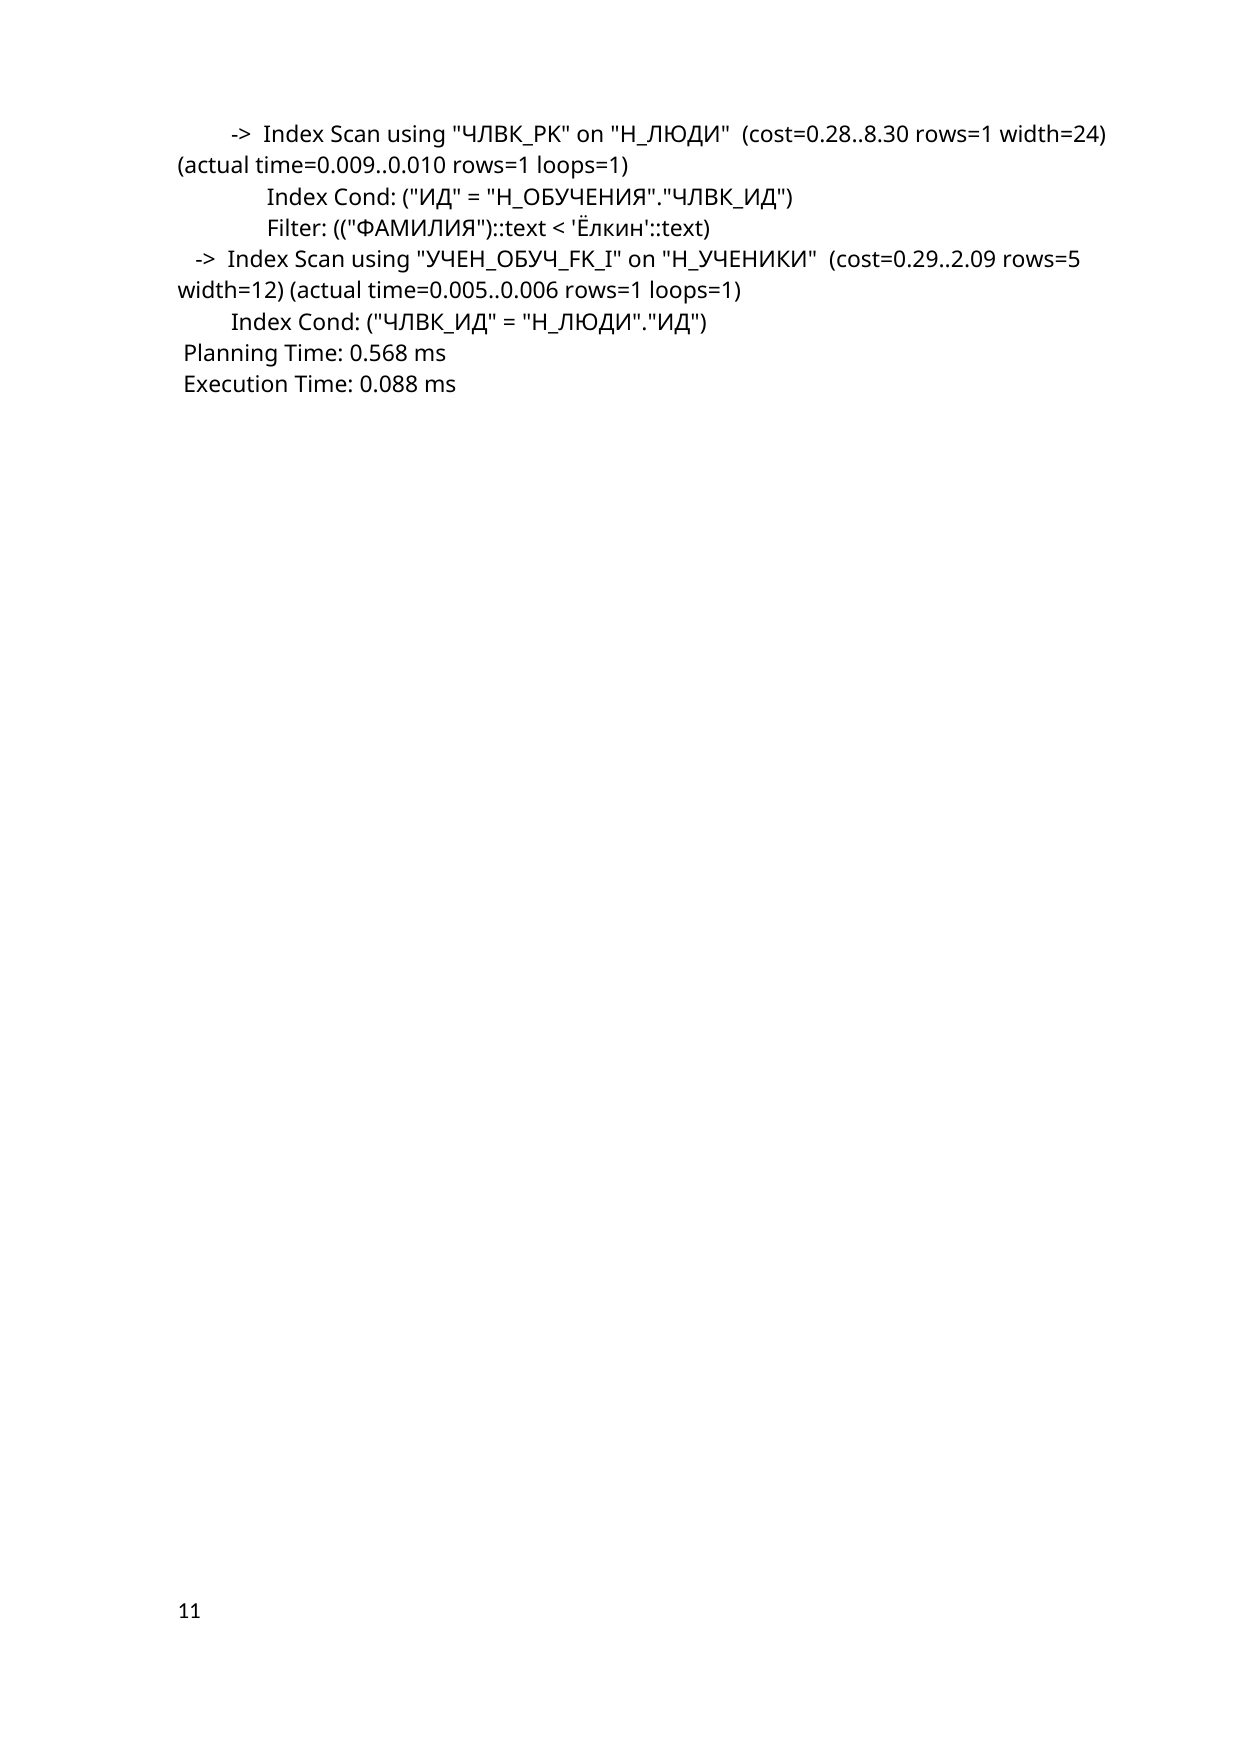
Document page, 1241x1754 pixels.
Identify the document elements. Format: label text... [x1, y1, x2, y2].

text Index Cond: ("ЧЛВК_ИД" = "Н_ЛЮДИ"."ИД") [177, 306, 1152, 337]
text Index Cond: ("ИД" = "Н_ОБУЧЕНИЯ"."ЧЛВК_ИД") [177, 181, 1152, 212]
text -> Index Scan using "ЧЛВК_PK" on "Н_ЛЮДИ" (cost=0.28..8.30 rows=1 width=24) (actual time=0.009..0.010 rows=1 loops=1) [177, 118, 1152, 181]
text Filter: (("ФАМИЛИЯ")::text < 'Ёлкин'::text) [177, 212, 1152, 243]
text Planning Time: 0.568 ms [177, 337, 1152, 368]
text Execution Time: 0.088 ms [177, 368, 1152, 399]
text -> Index Scan using "УЧЕН_ОБУЧ_FK_I" on "Н_УЧЕНИКИ" (cost=0.29..2.09 rows=5 width=12) (actual time=0.005..0.006 rows=1 loops=1) [177, 243, 1152, 306]
